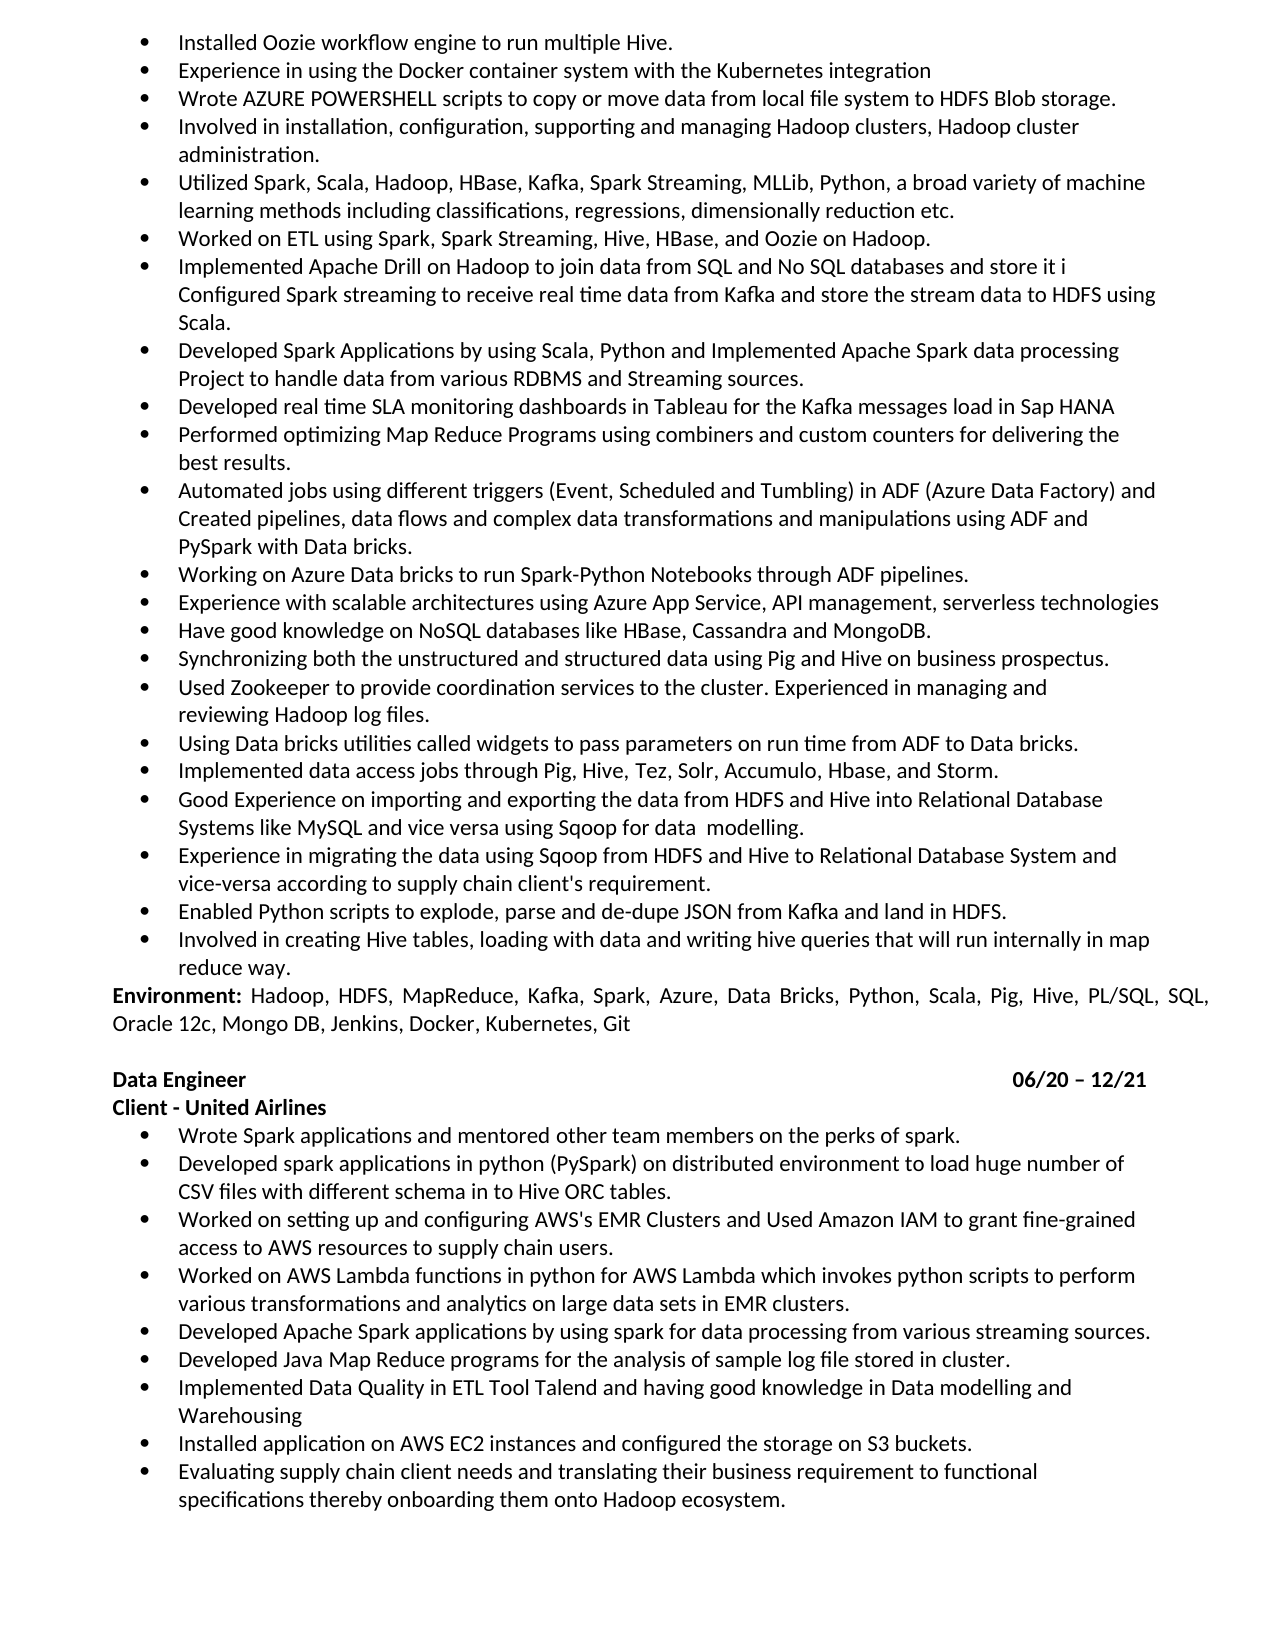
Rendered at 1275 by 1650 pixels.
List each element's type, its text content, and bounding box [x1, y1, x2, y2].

list Involved in installation, configuration, supporting and managing Hadoop clusters, Hadoop cluster administration. [141, 112, 1162, 168]
list Good Experience on importing and exporting the data from HDFS and Hive into Relational Database Systems like MySQL and vice versa using Sqoop for data modelling. [141, 785, 1162, 841]
list Developed Java Map Reduce programs for the analysis of sample log file stored in cluster. [141, 1345, 1162, 1373]
list Wrote AZURE POWERSHELL scripts to copy or move data from local file system to HDFS Blob storage. [141, 84, 1162, 112]
list Have good knowledge on NoSQL databases like HBase, Cassandra and MongoDB. [141, 617, 1162, 644]
list Used Zookeeper to provide coordination services to the cluster. Experienced in managing and reviewing Hadoop log files. [141, 673, 1162, 729]
list Developed Apache Spark applications by using spark for data processing from various streaming sources. [141, 1317, 1162, 1345]
list Worked on AWS Lambda functions in python for AWS Lambda which invokes python scripts to perform various transformations and analytics on large data sets in EMR clusters. [141, 1261, 1162, 1317]
list Involved in creating Hive tables, loading with data and writing hive queries that will run internally in map reduce way. [141, 925, 1162, 981]
list Performed optimizing Map Reduce Programs using combiners and custom counters for delivering the best results. [141, 420, 1162, 476]
list Synchronizing both the unstructured and structured data using Pig and Hive on business prospectus. [141, 644, 1162, 673]
text Environment: Hadoop, HDFS, MapReduce, Kafka, Spark, Azure, Data Bricks, Python, Scala, Pig, Hive, PL/SQL, SQL, Oracle 12c, Mongo DB, Jenkins, Docker, Kubernetes, Git [112, 981, 1212, 1037]
list Developed spark applications in python (PySpark) on distributed environment to load huge number of CSV files with different schema in to Hive ORC tables. [141, 1149, 1162, 1205]
list Experience in using the Docker container system with the Kubernetes integration [141, 56, 1162, 84]
list Evaluating supply chain client needs and translating their business requirement to functional specifications thereby onboarding them onto Hadoop ecosystem. [141, 1457, 1162, 1513]
list Using Data bricks utilities called widgets to pass parameters on run time from ADF to Data bricks. [141, 729, 1162, 757]
list Experience in migrating the data using Sqoop from HDFS and Hive to Relational Database System and vice-versa according to supply chain client's requirement. [141, 841, 1162, 897]
list Developed real time SLA monitoring dashboards in Tableau for the Kafka messages load in Sap HANA [141, 392, 1162, 420]
list Working on Azure Data bricks to run Spark-Python Notebooks through ADF pipelines. [141, 561, 1162, 588]
list Worked on ETL using Spark, Spark Streaming, Hive, HBase, and Oozie on Hadoop. [141, 224, 1162, 252]
text Client - United Airlines [112, 1093, 1266, 1121]
text Data Engineer 06/20 – 12/21 [112, 1065, 1266, 1093]
list Utilized Spark, Scala, Hadoop, HBase, Kafka, Spark Streaming, MLLib, Python, a broad variety of machine learning methods including classifications, regressions, dimensionally reduction etc. [141, 168, 1162, 224]
list Enabled Python scripts to explode, parse and de-dupe JSON from Kafka and land in HDFS. [141, 897, 1162, 925]
list Experience with scalable architectures using Azure App Service, API management, serverless technologies [141, 588, 1162, 617]
list Implemented data access jobs through Pig, Hive, Tez, Solr, Accumulo, Hbase, and Storm. [141, 757, 1162, 785]
list Installed application on AWS EC2 instances and configured the storage on S3 buckets. [141, 1429, 1162, 1457]
list Automated jobs using different triggers (Event, Scheduled and Tumbling) in ADF (Azure Data Factory) and Created pipelines, data flows and complex data transformations and manipulations using ADF and PySpark with Data bricks. [141, 476, 1162, 561]
list Developed Spark Applications by using Scala, Python and Implemented Apache Spark data processing Project to handle data from various RDBMS and Streaming sources. [141, 336, 1162, 392]
list Installed Oozie workflow engine to run multiple Hive. [141, 28, 1162, 56]
list Worked on setting up and configuring AWS's EMR Clusters and Used Amazon IAM to grant fine-grained access to AWS resources to supply chain users. [141, 1205, 1162, 1261]
list Implemented Data Quality in ETL Tool Talend and having good knowledge in Data modelling and Warehousing [141, 1373, 1162, 1429]
list Implemented Apache Drill on Hadoop to join data from SQL and No SQL databases and store it i Configured Spark streaming to receive real time data from Kafka and store the stream data to HDFS using Scala. [141, 252, 1162, 336]
list Wrote Spark applications and mentored other team members on the perks of spark. [141, 1121, 1162, 1149]
